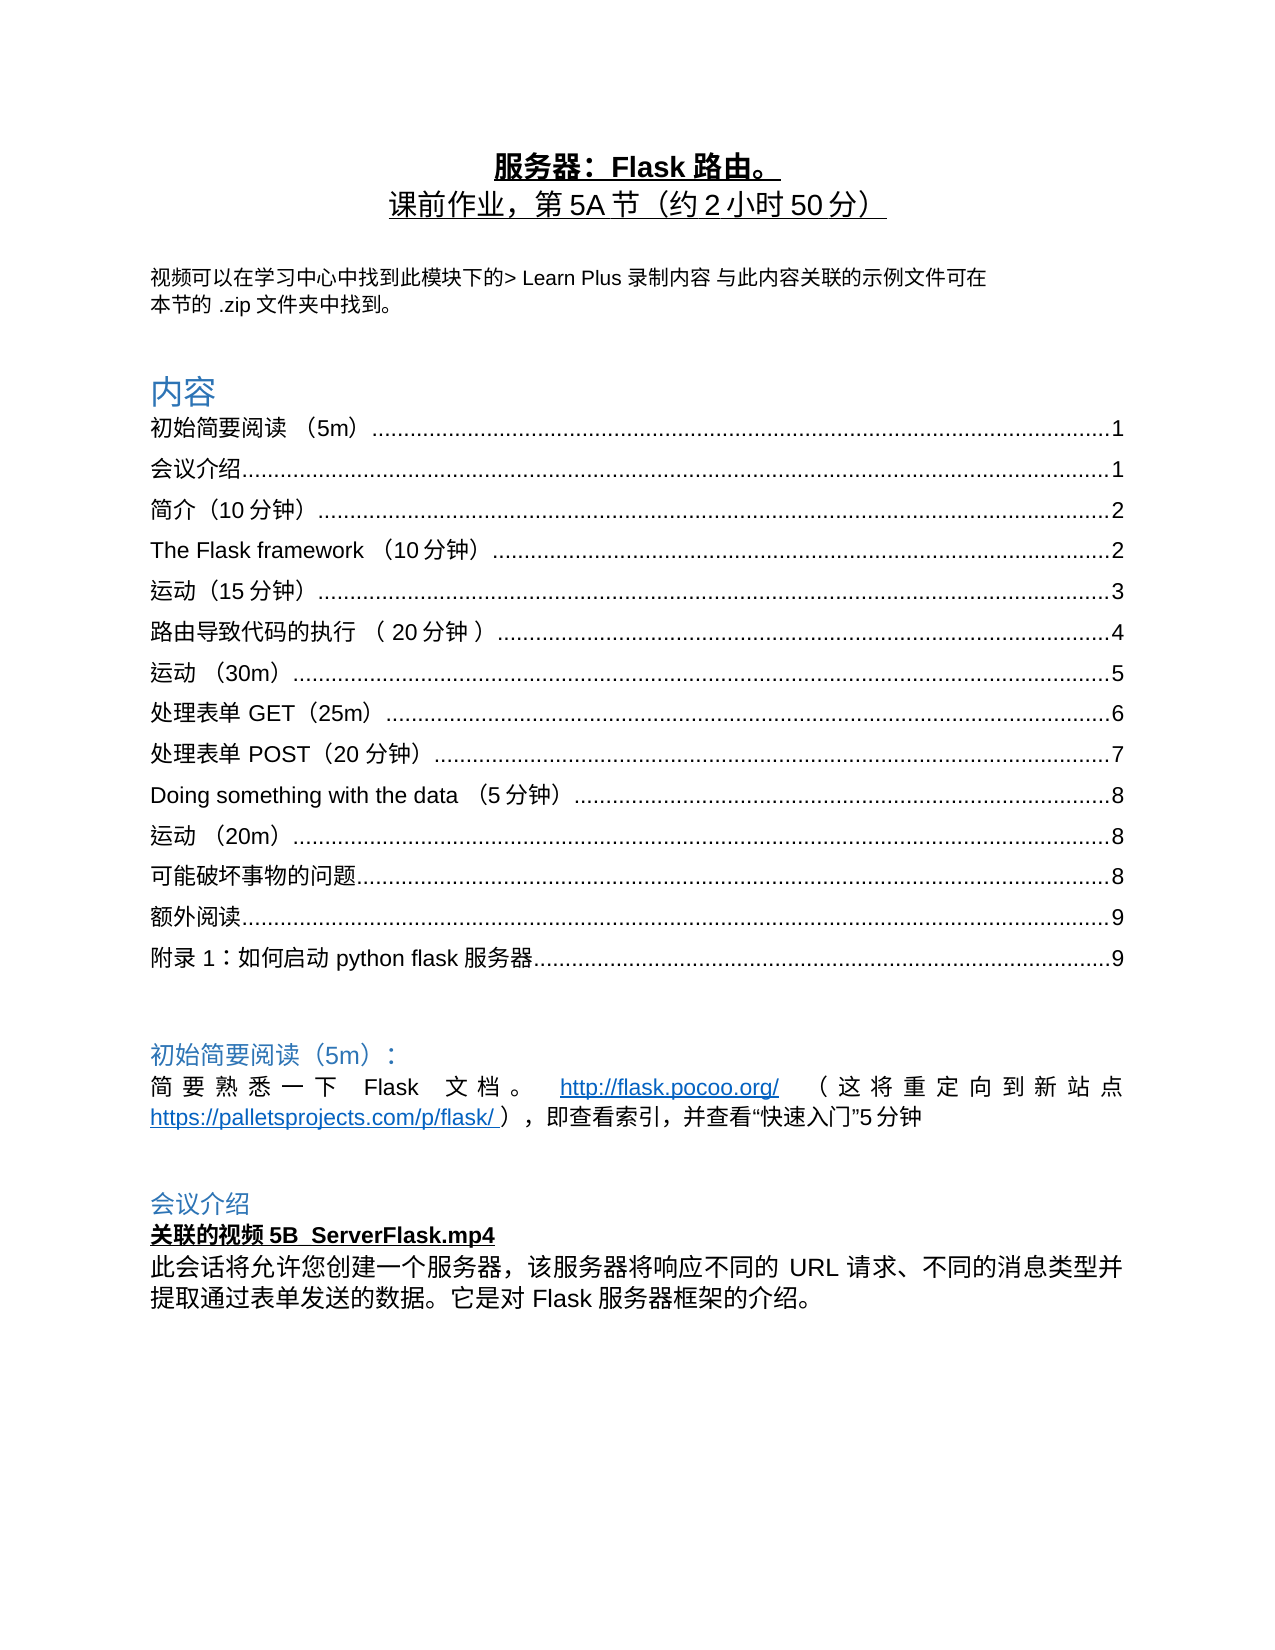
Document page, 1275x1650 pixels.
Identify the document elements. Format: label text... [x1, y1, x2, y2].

subtitle 初始简要阅读（5m）： [150, 1041, 1231, 1069]
text 此会话将允许您创建一个服务器，该服务器将响应不同的 URL 请求、不同的消息类型并提取通过表单发送的数据。它是对 Flask 服务器框架的介绍。 [150, 1253, 1124, 1313]
text 服务器：Flask 路由。 [359, 150, 917, 183]
text 内容 [150, 373, 1231, 412]
text 课前作业，第5A节（约2小时50分） [359, 188, 917, 222]
subtitle 关联的视频5B_ServerFlask.mp4 [150, 1222, 1231, 1249]
text 视频可以在学习中心中找到此模块下的> Learn Plus 录制内容 与此内容关联的示例文件可在本节的 .zip 文件夹中找到。 [150, 266, 995, 317]
subtitle 会议介绍 [150, 1189, 1231, 1218]
text 简要熟悉一下 Flask 文档。 http://flask.pocoo.org/ （这将重定向到新站点 https://palletsprojects.com/p/flask/ ），即查看索引，并查看“快速入门”5分钟 [150, 1074, 1124, 1130]
